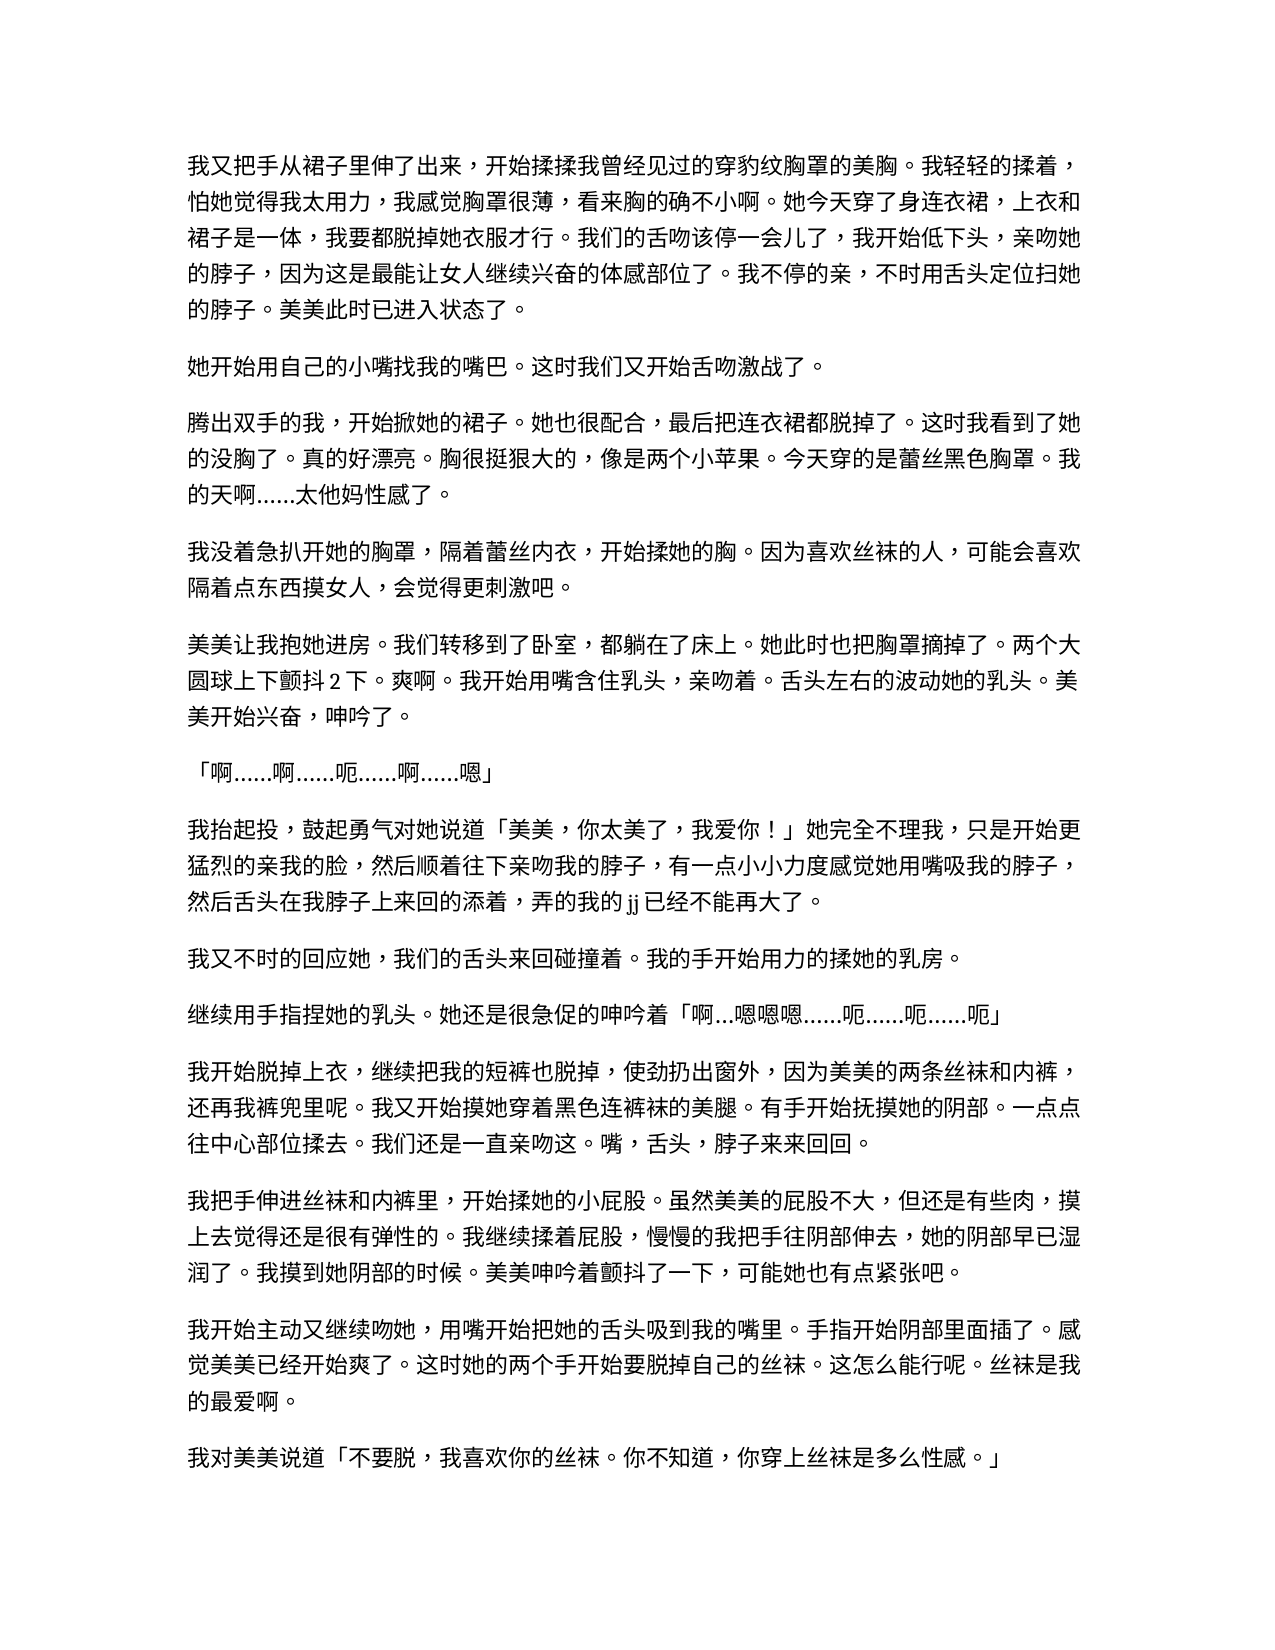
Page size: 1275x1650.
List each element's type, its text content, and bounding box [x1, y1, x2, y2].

text 我开始主动又继续吻她，用嘴开始把她的舌头吸到我的嘴里。手指开始阴部里面插了。感觉美美已经开始爽了。这时她的两个手开始要脱掉自己的丝袜。这怎么能行呢。丝袜是我的最爱啊。 [187, 1313, 1087, 1417]
text 我又不时的回应她，我们的舌头来回碰撞着。我的手开始用力的揉她的乳房。 [187, 943, 1087, 974]
text 继续用手指捏她的乳头。她还是很急促的呻吟着「啊…嗯嗯嗯……呃……呃……呃」 [187, 999, 1087, 1031]
text 我开始脱掉上衣，继续把我的短裤也脱掉，使劲扔出窗外，因为美美的两条丝袜和内裤，还再我裤兜里呢。我又开始摸她穿着黑色连裤袜的美腿。有手开始抚摸她的阴部。一点点往中心部位揉去。我们还是一直亲吻这。嘴，舌头，脖子来来回回。 [187, 1056, 1087, 1159]
text 「啊……啊……呃……啊……嗯」 [187, 757, 1087, 788]
text 我抬起投，鼓起勇气对她说道「美美，你太美了，我爱你！」她完全不理我，只是开始更猛烈的亲我的脸，然后顺着往下亲吻我的脖子，有一点小小力度感觉她用嘴吸我的脖子，然后舌头在我脖子上来回的添着，弄的我的jj已经不能再大了。 [187, 814, 1087, 917]
text 美美让我抱她进房。我们转移到了卧室，都躺在了床上。她此时也把胸罩摘掉了。两个大圆球上下颤抖2下。爽啊。我开始用嘴含住乳头，亲吻着。舌头左右的波动她的乳头。美美开始兴奋，呻吟了。 [187, 629, 1087, 732]
text 她开始用自己的小嘴找我的嘴巴。这时我们又开始舌吻激战了。 [187, 351, 1087, 382]
text 我对美美说道「不要脱，我喜欢你的丝袜。你不知道，你穿上丝袜是多么性感。」 [187, 1442, 1087, 1473]
text 我又把手从裙子里伸了出来，开始揉揉我曾经见过的穿豹纹胸罩的美胸。我轻轻的揉着，怕她觉得我太用力，我感觉胸罩很薄，看来胸的确不小啊。她今天穿了身连衣裙，上衣和裙子是一体，我要都脱掉她衣服才行。我们的舌吻该停一会儿了，我开始低下头，亲吻她的脖子，因为这是最能让女人继续兴奋的体感部位了。我不停的亲，不时用舌头定位扫她的脖子。美美此时已进入状态了。 [187, 150, 1087, 325]
text 腾出双手的我，开始掀她的裙子。她也很配合，最后把连衣裙都脱掉了。这时我看到了她的没胸了。真的好漂亮。胸很挺狠大的，像是两个小苹果。今天穿的是蕾丝黑色胸罩。我的天啊……太他妈性感了。 [187, 407, 1087, 510]
text 我没着急扒开她的胸罩，隔着蕾丝内衣，开始揉她的胸。因为喜欢丝袜的人，可能会喜欢隔着点东西摸女人，会觉得更刺激吧。 [187, 536, 1087, 603]
text 我把手伸进丝袜和内裤里，开始揉她的小屁股。虽然美美的屁股不大，但还是有些肉，摸上去觉得还是很有弹性的。我继续揉着屁股，慢慢的我把手往阴部伸去，她的阴部早已湿润了。我摸到她阴部的时候。美美呻吟着颤抖了一下，可能她也有点紧张吧。 [187, 1185, 1087, 1288]
